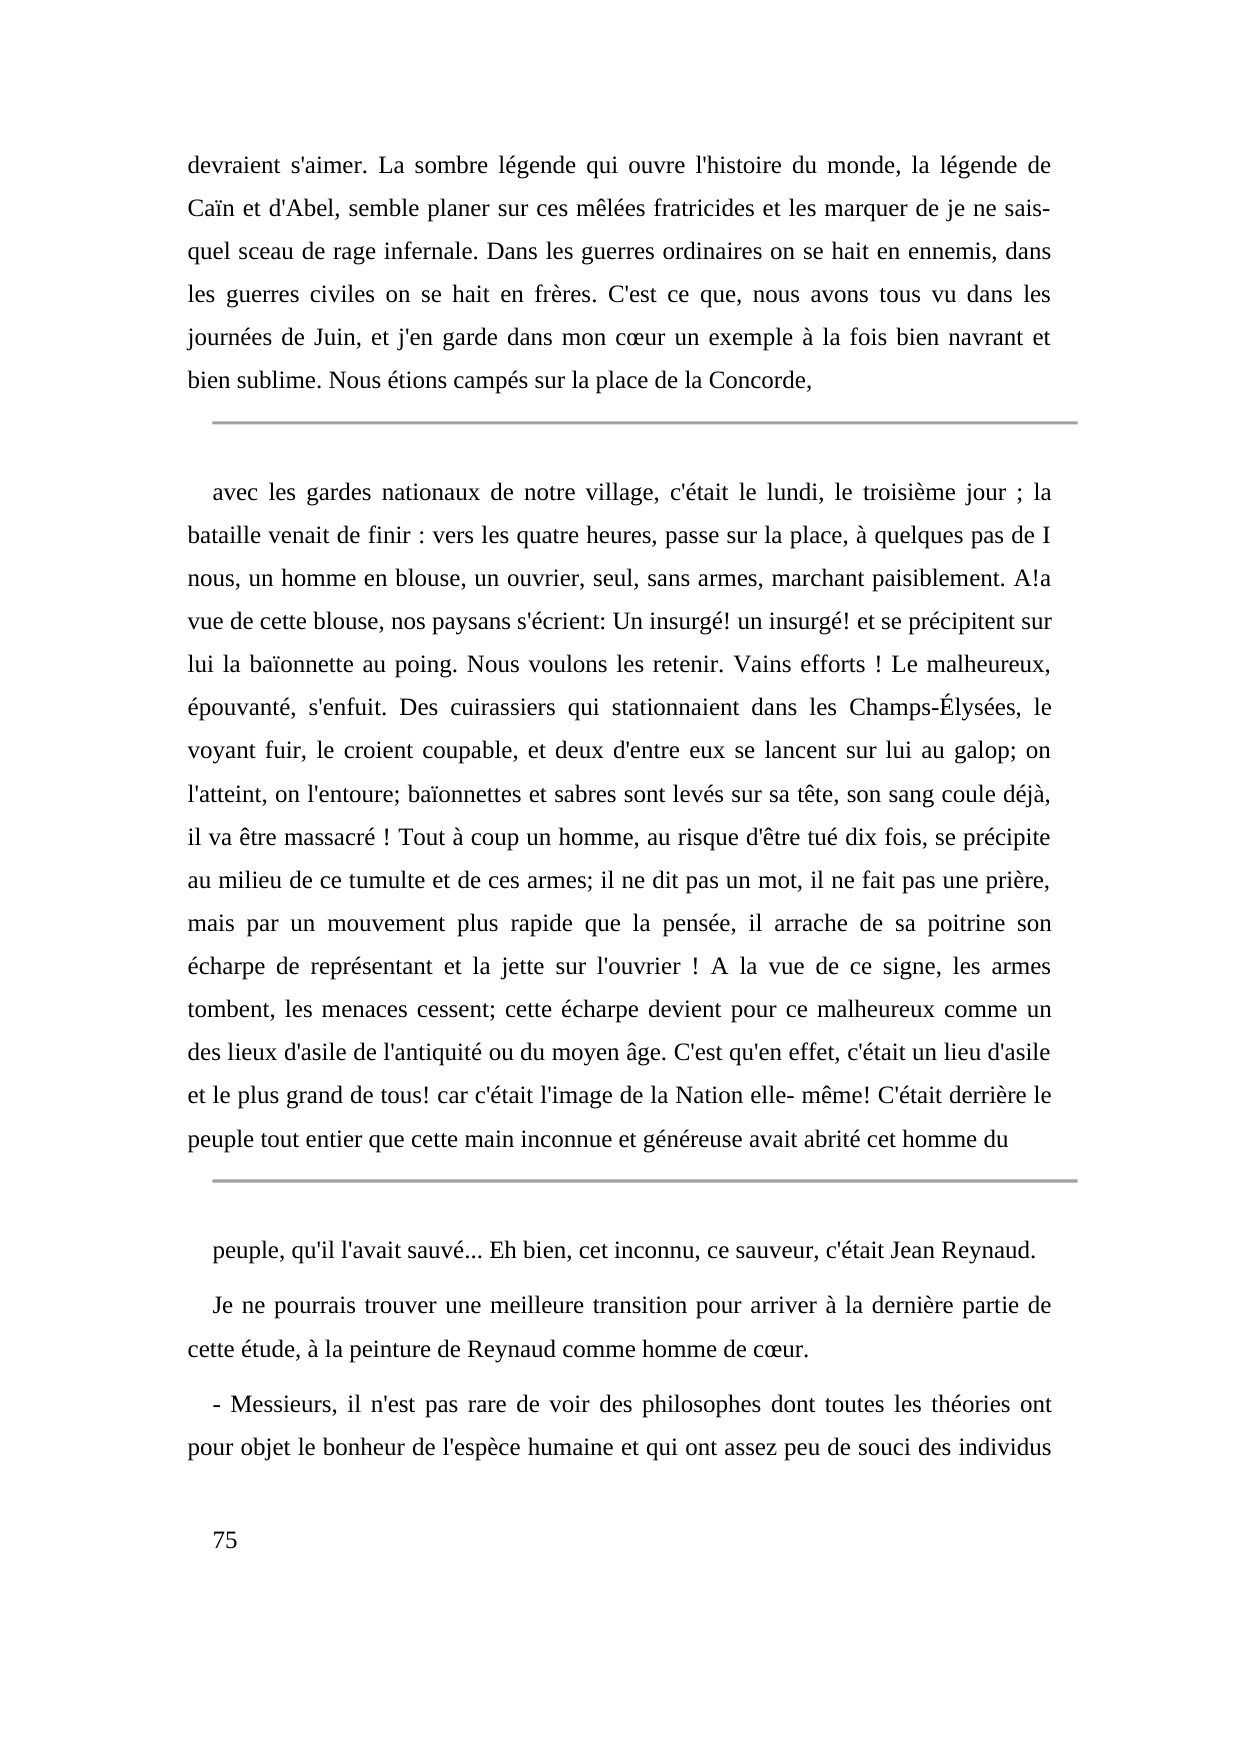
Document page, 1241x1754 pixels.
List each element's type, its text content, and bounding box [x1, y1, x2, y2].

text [187, 1389, 1053, 1461]
text avec les gardes nationaux de notre village, c'était le lundi, le troisième jour ; la bataille venait de finir : vers les quatre heures, passe sur la place, à quelques pas de I nous, un homme en blouse, un ouvrier, seul, sans armes, marchant paisiblement. A!a vue de cette blouse, nos paysans s'écrient: Un insurgé! un insurgé! et se précipitent sur lui la baïonnette au poing. Nous voulons les retenir. Vains efforts ! Le malheureux, épouvanté, s'enfuit. Des cuirassiers qui stationnaient dans les Champs-Élysées, le voyant fuir, le croient coupable, et deux d'entre eux se lancent sur lui au galop; on l'atteint, on l'entoure; baïonnettes et sabres sont levés sur sa tête, son sang coule déjà, il va être massacré ! Tout à coup un homme, au risque d'être tué dix fois, se précipite au milieu de ce tumulte et de ces armes; il ne dit pas un mot, il ne fait pas une prière, mais par un mouvement plus rapide que la pensée, il arrache de sa poitrine son écharpe de représentant et la jette sur l'ouvrier ! A la vue de ce signe, les armes tombent, les menaces cessent; cette écharpe devient pour ce malheureux comme un des lieux d'asile de l'antiquité ou du moyen âge. C'est qu'en effet, c'était un lieu d'asile et le plus grand de tous! car c'était l'image de la Nation elle- même! C'était derrière le peuple tout entier que cette main inconnue et généreuse avait abrité cet homme du [187, 477, 1053, 1152]
text Je ne pourrais trouver une meilleure transition pour arriver à la dernière partie de cette étude, à la peinture de Reynaud comme homme de cœur. [187, 1291, 1053, 1362]
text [187, 150, 1053, 394]
text peuple, qu'il l'avait sauvé... Eh bien, cet inconnu, ce sauveur, c'était Jean Reynaud. [187, 1235, 1053, 1264]
